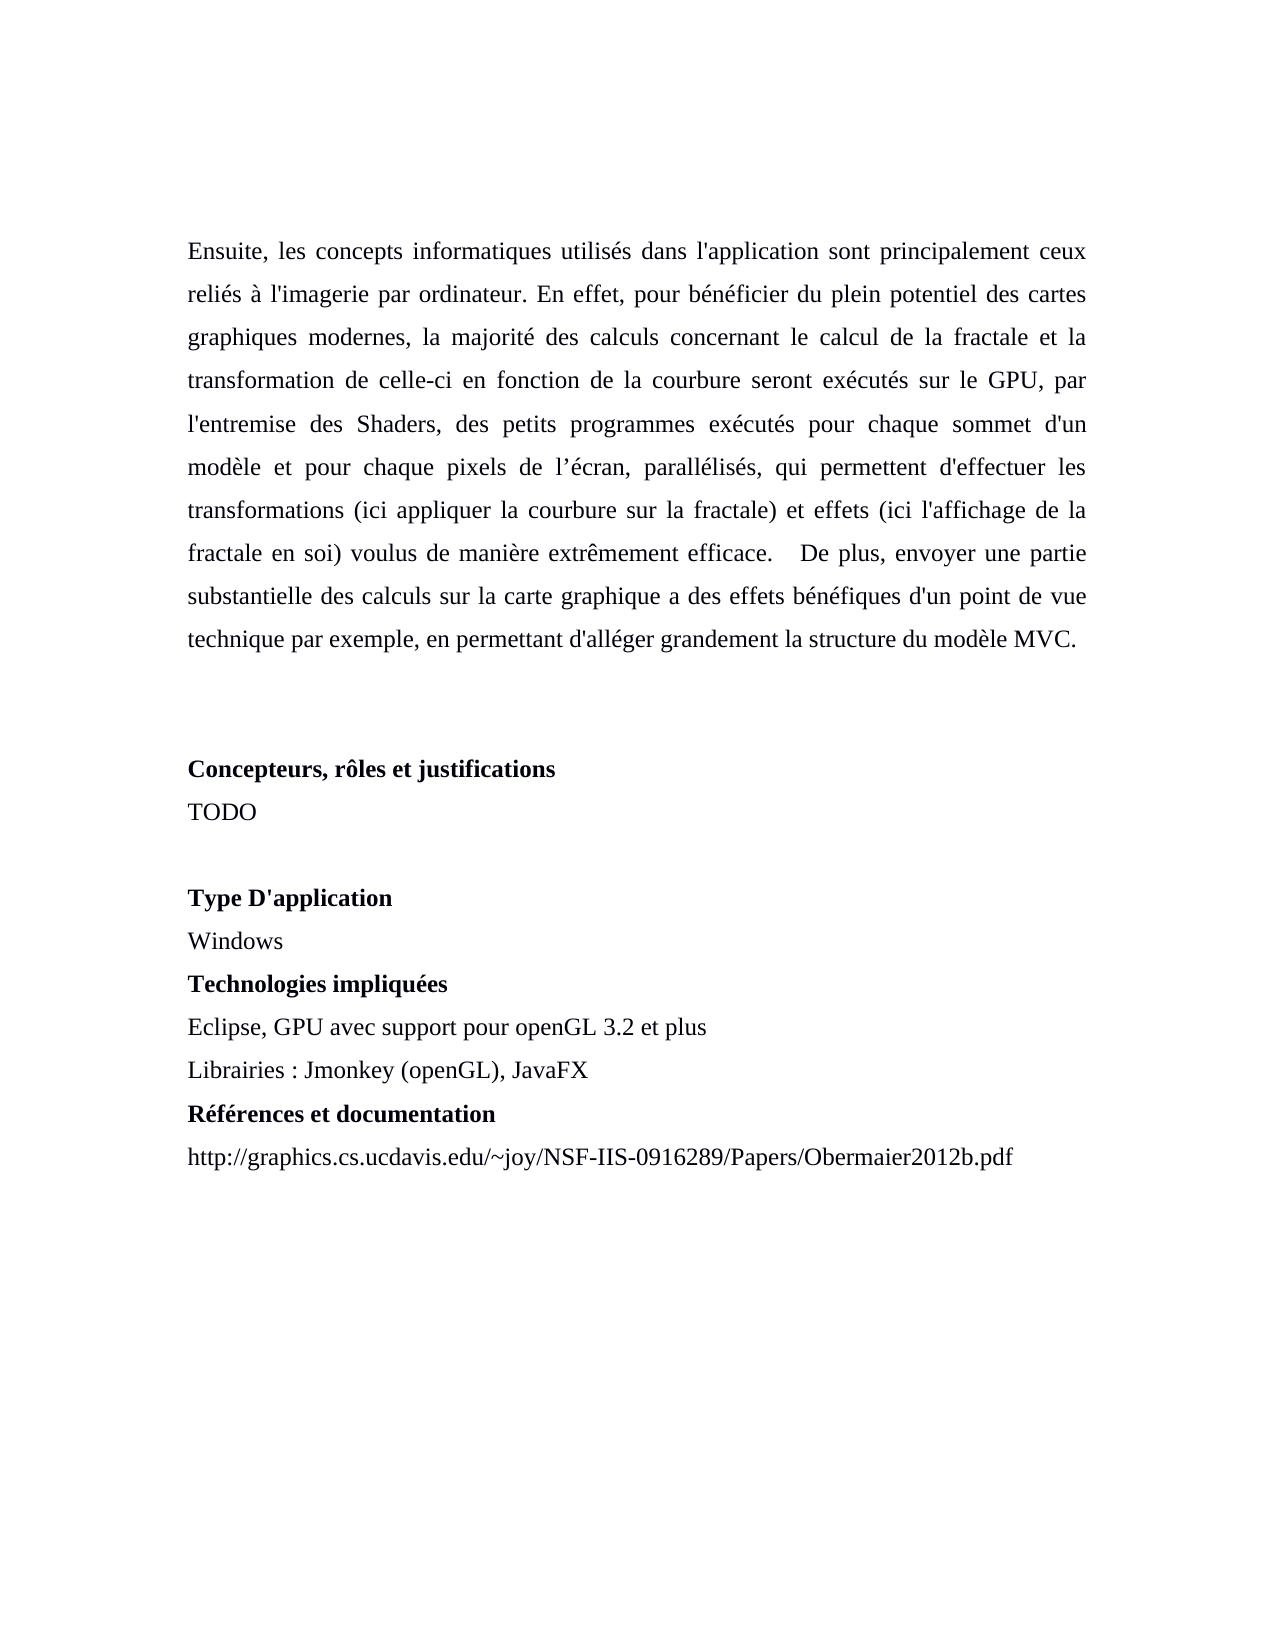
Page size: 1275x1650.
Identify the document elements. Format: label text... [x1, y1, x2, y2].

list TODO [187, 797, 1087, 826]
text Références et documentation [187, 1099, 1087, 1127]
text Type D'application [187, 883, 1087, 912]
text Technologies impliquées [187, 969, 1087, 998]
text Windows [187, 926, 1087, 955]
text Librairies : Jmonkey (openGL), JavaFX [187, 1056, 1087, 1084]
text http://graphics.cs.ucdavis.edu/~joy/NSF-IIS-0916289/Papers/Obermaier2012b.pdf [187, 1142, 1087, 1171]
list Concepteurs, rôles et justifications [187, 754, 1087, 782]
text Eclipse, GPU avec support pour openGL 3.2 et plus [187, 1012, 1087, 1041]
